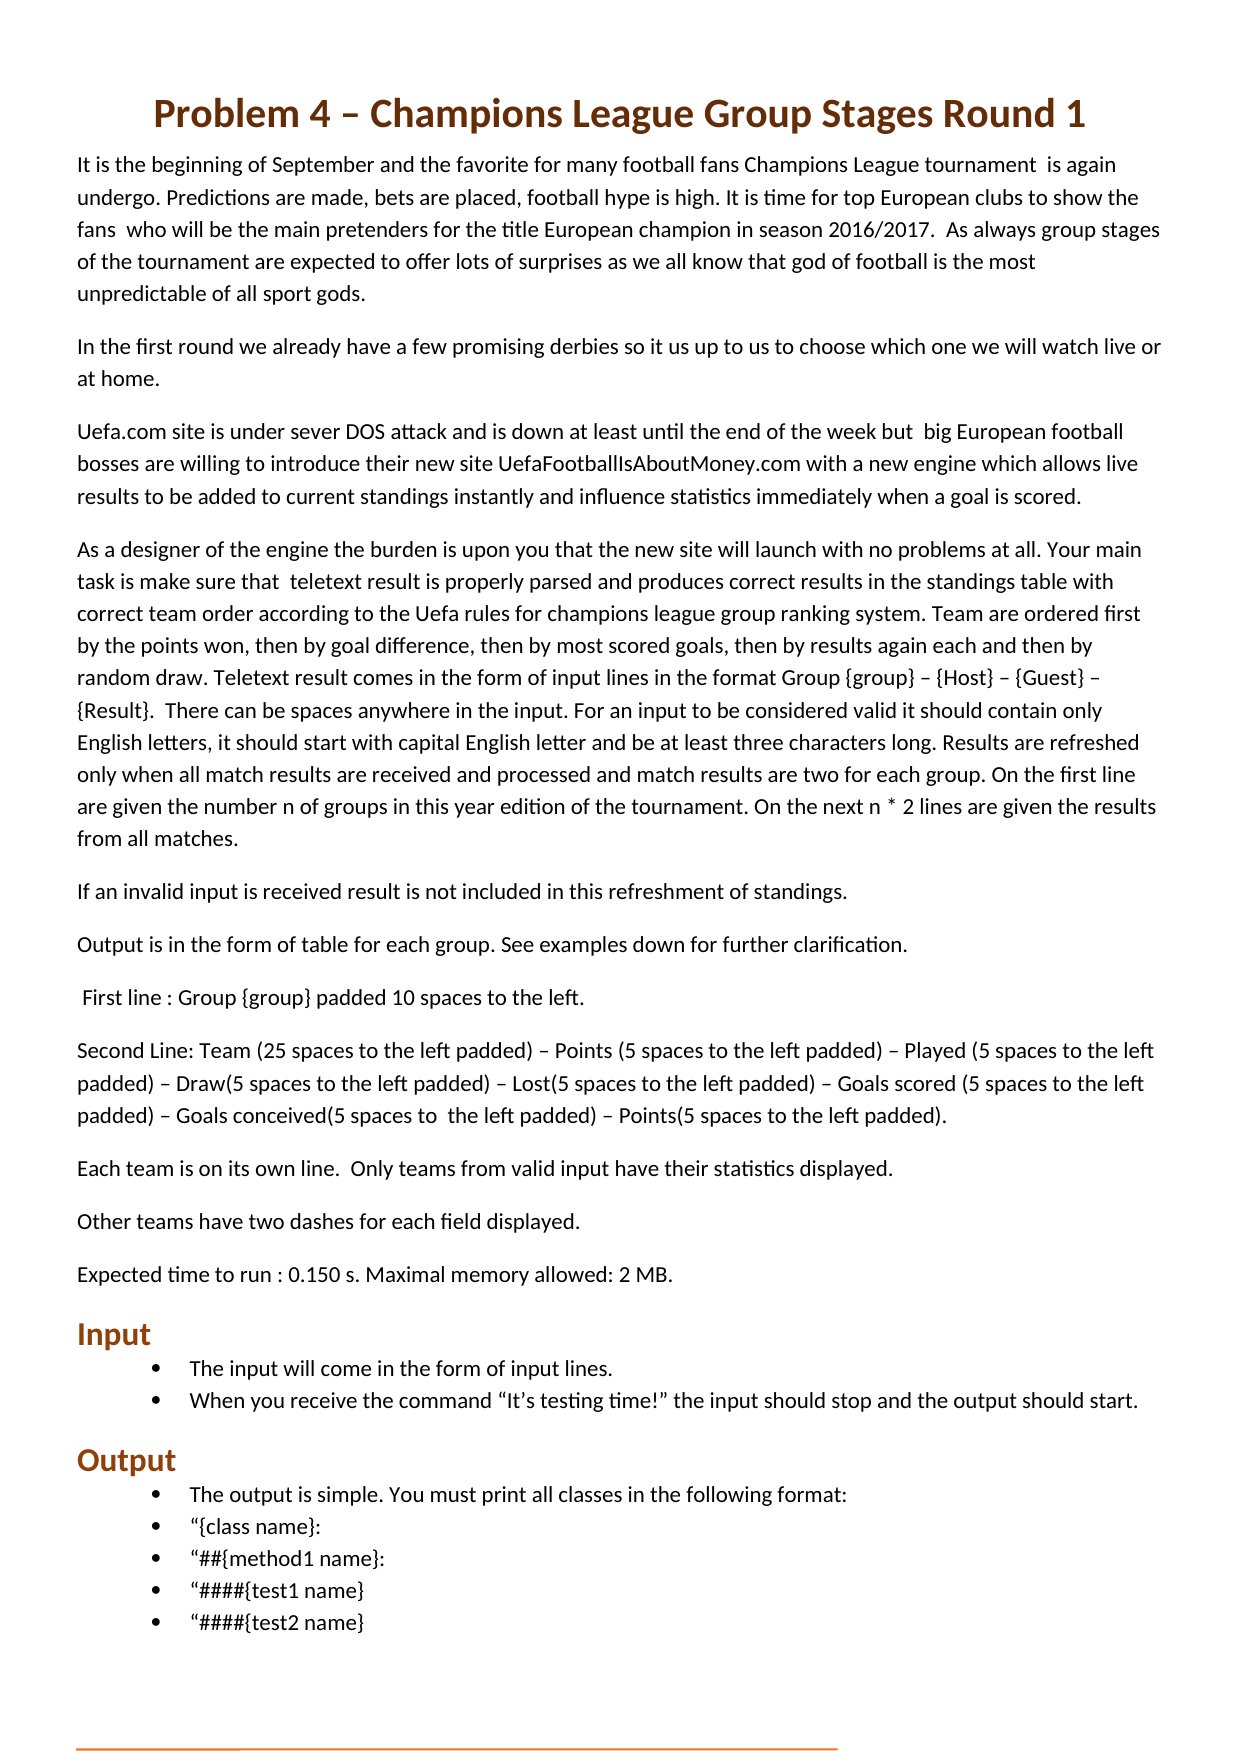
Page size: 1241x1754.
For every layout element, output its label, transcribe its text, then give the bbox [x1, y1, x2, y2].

text Second Line: Team (25 spaces to the left padded) – Points (5 spaces to the left padded) – Played (5 spaces to the left padded) – Draw(5 spaces to the left padded) – Lost(5 spaces to the left padded) – Goals scored (5 spaces to the left padded) – Goals conceived(5 spaces to the left padded) – Points(5 spaces to the left padded). [77, 1037, 1163, 1129]
text First line : Group {group} padded 10 spaces to the left. [77, 983, 1163, 1012]
text It is the beginning of September and the favorite for many football fans Champions League tournament is again undergo. Predictions are made, bets are placed, football hype is high. It is time for top European clubs to show the fans who will be the main pretenders for the title European champion in season 2016/2017. As always group stages of the tournament are expected to offer lots of surprises as we all know that god of football is the most unpredictable of all sport gods. [77, 150, 1163, 307]
subtitle Problem 4 – Champions League Group Stages Round 1 [77, 87, 1163, 138]
text Expected time to run : 0.150 s. Maximal memory allowed: 2 MB. [77, 1260, 1163, 1288]
list The output is simple. You must print all classes in the following format: [152, 1480, 1163, 1508]
text Other teams have two dashes for each field displayed. [77, 1207, 1163, 1235]
list “{class name}: [152, 1512, 1163, 1540]
subtitle Output [77, 1439, 1163, 1480]
list When you receive the command “It’s testing time!” the input should stop and the output should start. [152, 1386, 1163, 1414]
text As a designer of the engine the burden is upon you that the new site will launch with no problems at all. Your main task is make sure that teletext result is properly parsed and produces correct results in the standings table with correct team order according to the Uefa rules for champions league group ranking system. Team are ordered first by the points won, then by goal difference, then by most scored goals, then by results again each and then by random draw. Teletext result comes in the form of input lines in the format Group {group} – {Host} – {Guest} – {Result}. There can be spaces anywhere in the input. For an input to be considered valid it should contain only English letters, it should start with capital English letter and be at least three characters long. Results are refreshed only when all match results are received and processed and match results are two for each group. On the first line are given the number n of groups in this year edition of the tournament. On the next n * 2 lines are given the results from all matches. [77, 535, 1163, 852]
text Uefa.com site is under sever DOS attack and is down at least until the end of the week but big European football bosses are willing to introduce their new site UefaFootballIsAboutMoney.com with a new engine which allows live results to be added to current standings instantly and influence statistics immediately when a goal is scored. [77, 417, 1163, 510]
text Each team is on its own line. Only teams from valid input have their statistics displayed. [77, 1154, 1163, 1182]
text In the first round we already have a few promising derbies so it us up to us to choose which one we will watch live or at home. [77, 332, 1163, 392]
list “##{method1 name}: [152, 1544, 1163, 1572]
subtitle Input [77, 1313, 1163, 1354]
list The input will come in the form of input lines. [152, 1354, 1163, 1382]
list “####{test2 name} [152, 1608, 1163, 1636]
text If an invalid input is received result is not included in this refreshment of standings. [77, 877, 1163, 906]
list “####{test1 name} [152, 1576, 1163, 1604]
text Output is in the form of table for each group. See examples down for further clarification. [77, 931, 1163, 958]
